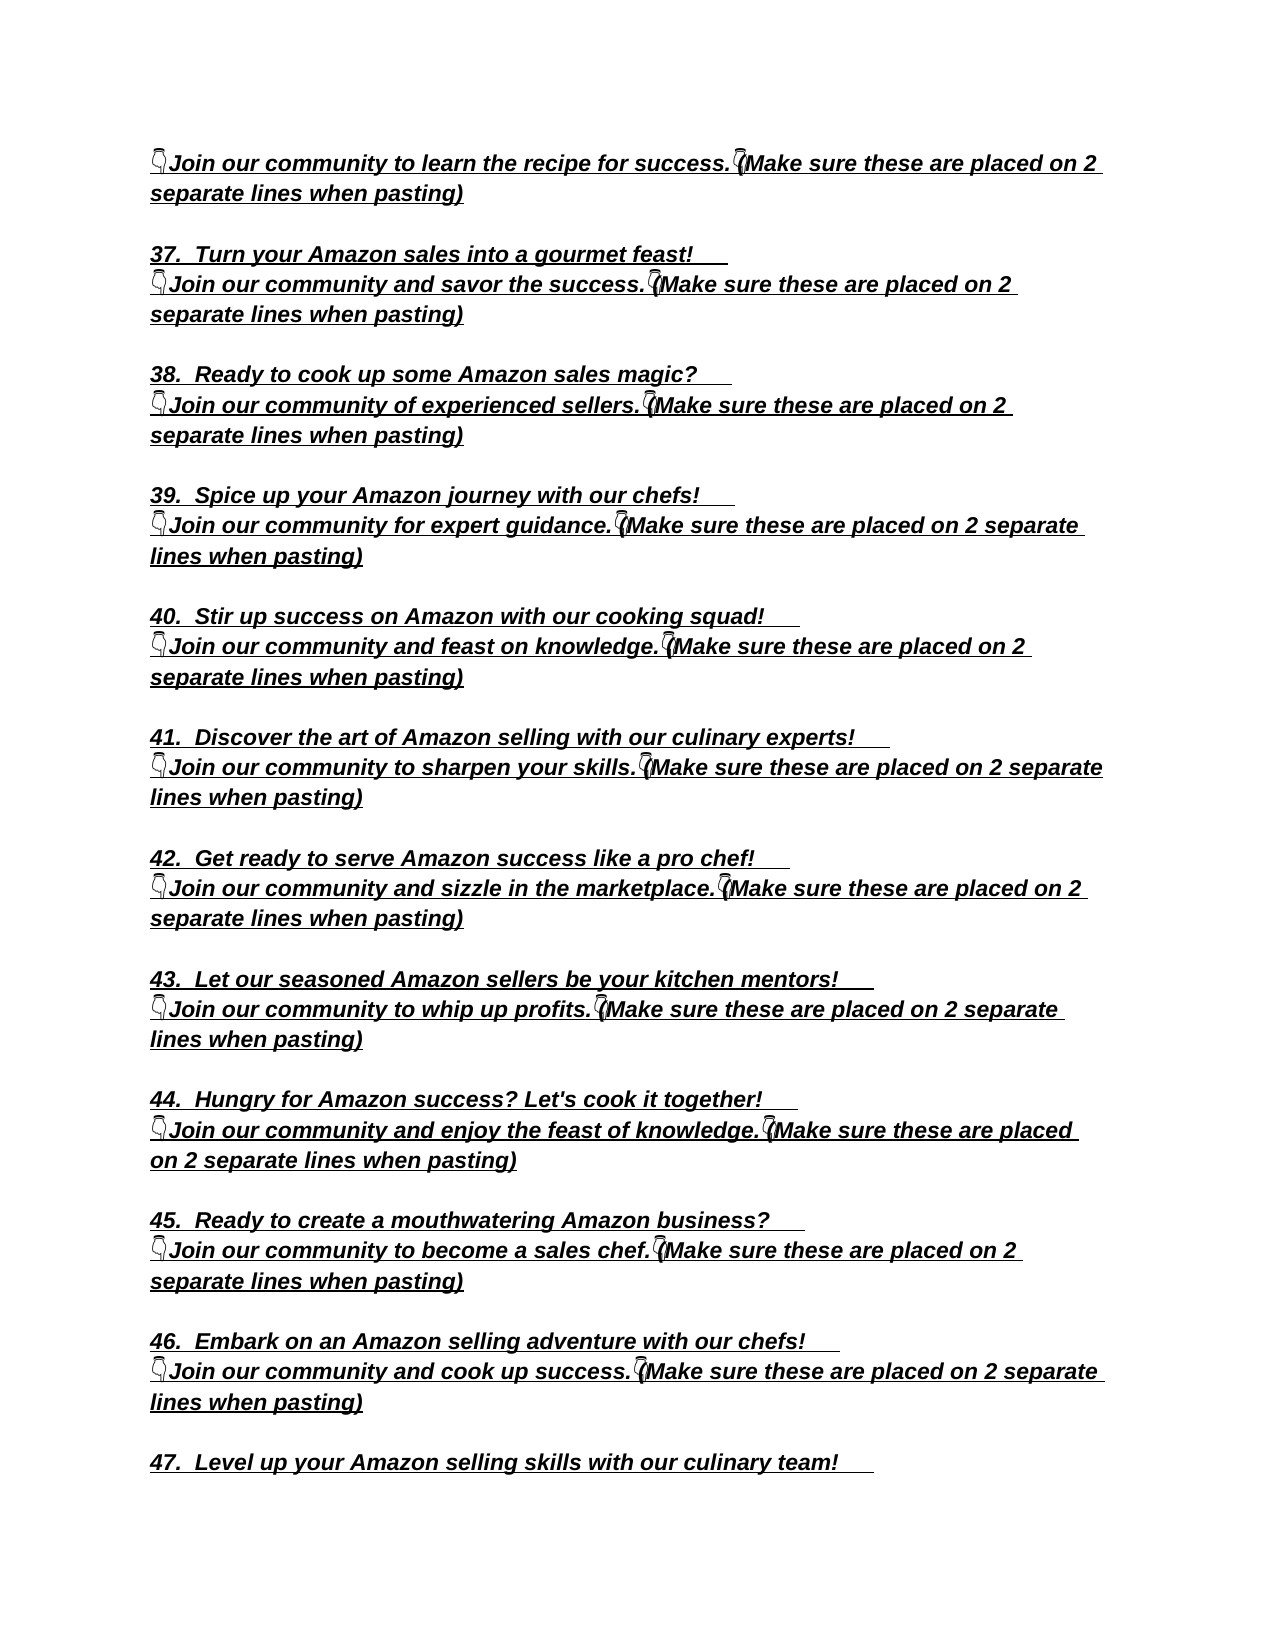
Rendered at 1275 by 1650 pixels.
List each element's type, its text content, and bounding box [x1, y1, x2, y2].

text 👇Join our community to sharpen your skills.🤝👇 (Make sure these are placed on 2 separate lines when pasting) [150, 754, 1125, 811]
text 👇Join our community to become a sales chef.🤝👇 (Make sure these are placed on 2 separate lines when pasting) [150, 1237, 1125, 1294]
text 37. 🔌 Turn your Amazon sales into a gourmet feast!👨‍🍳 [150, 241, 1125, 267]
text 42. 🔌 Get ready to serve Amazon success like a pro chef!👨‍🍳 [150, 845, 1125, 871]
text 👇Join our community and feast on knowledge.🤝👇 (Make sure these are placed on 2 separate lines when pasting) [150, 633, 1125, 690]
text 44. 🔌 Hungry for Amazon success? Let's cook it together!👨‍🍳 [150, 1086, 1125, 1113]
text 38. 🔌 Ready to cook up some Amazon sales magic?👨‍🍳 [150, 361, 1125, 388]
text 43. 🔌 Let our seasoned Amazon sellers be your kitchen mentors!👨‍🍳 [150, 966, 1125, 992]
text 39. 🔌 Spice up your Amazon journey with our chefs!👨‍🍳 [150, 482, 1125, 509]
text 👇Join our community and cook up success.🤝👇 (Make sure these are placed on 2 separate lines when pasting) [150, 1358, 1125, 1415]
text 47. 🔌 Level up your Amazon selling skills with our culinary team!👨‍🍳 [150, 1449, 1125, 1475]
text 45. 🔌 Ready to create a mouthwatering Amazon business?👨‍🍳 [150, 1207, 1125, 1234]
text 👇Join our community for expert guidance.🤝👇 (Make sure these are placed on 2 separate lines when pasting) [150, 512, 1125, 569]
text 👇Join our community and savor the success.🤝👇 (Make sure these are placed on 2 separate lines when pasting) [150, 271, 1125, 327]
text 40. 🔌 Stir up success on Amazon with our cooking squad!👨‍🍳 [150, 603, 1125, 629]
text 👇Join our community and sizzle in the marketplace.🤝👇 (Make sure these are placed on 2 separate lines when pasting) [150, 875, 1125, 932]
text 👇Join our community of experienced sellers.🤝👇 (Make sure these are placed on 2 separate lines when pasting) [150, 392, 1125, 448]
text 👇Join our community to learn the recipe for success.🤝👇 (Make sure these are placed on 2 separate lines when pasting) [150, 150, 1125, 207]
text 46. 🔌 Embark on an Amazon selling adventure with our chefs!👨‍🍳 [150, 1328, 1125, 1354]
text 👇Join our community and enjoy the feast of knowledge.🤝👇 (Make sure these are placed on 2 separate lines when pasting) [150, 1117, 1125, 1173]
text 👇Join our community to whip up profits.🤝👇 (Make sure these are placed on 2 separate lines when pasting) [150, 996, 1125, 1052]
text 41. 🔌 Discover the art of Amazon selling with our culinary experts!👨‍🍳 [150, 724, 1125, 750]
